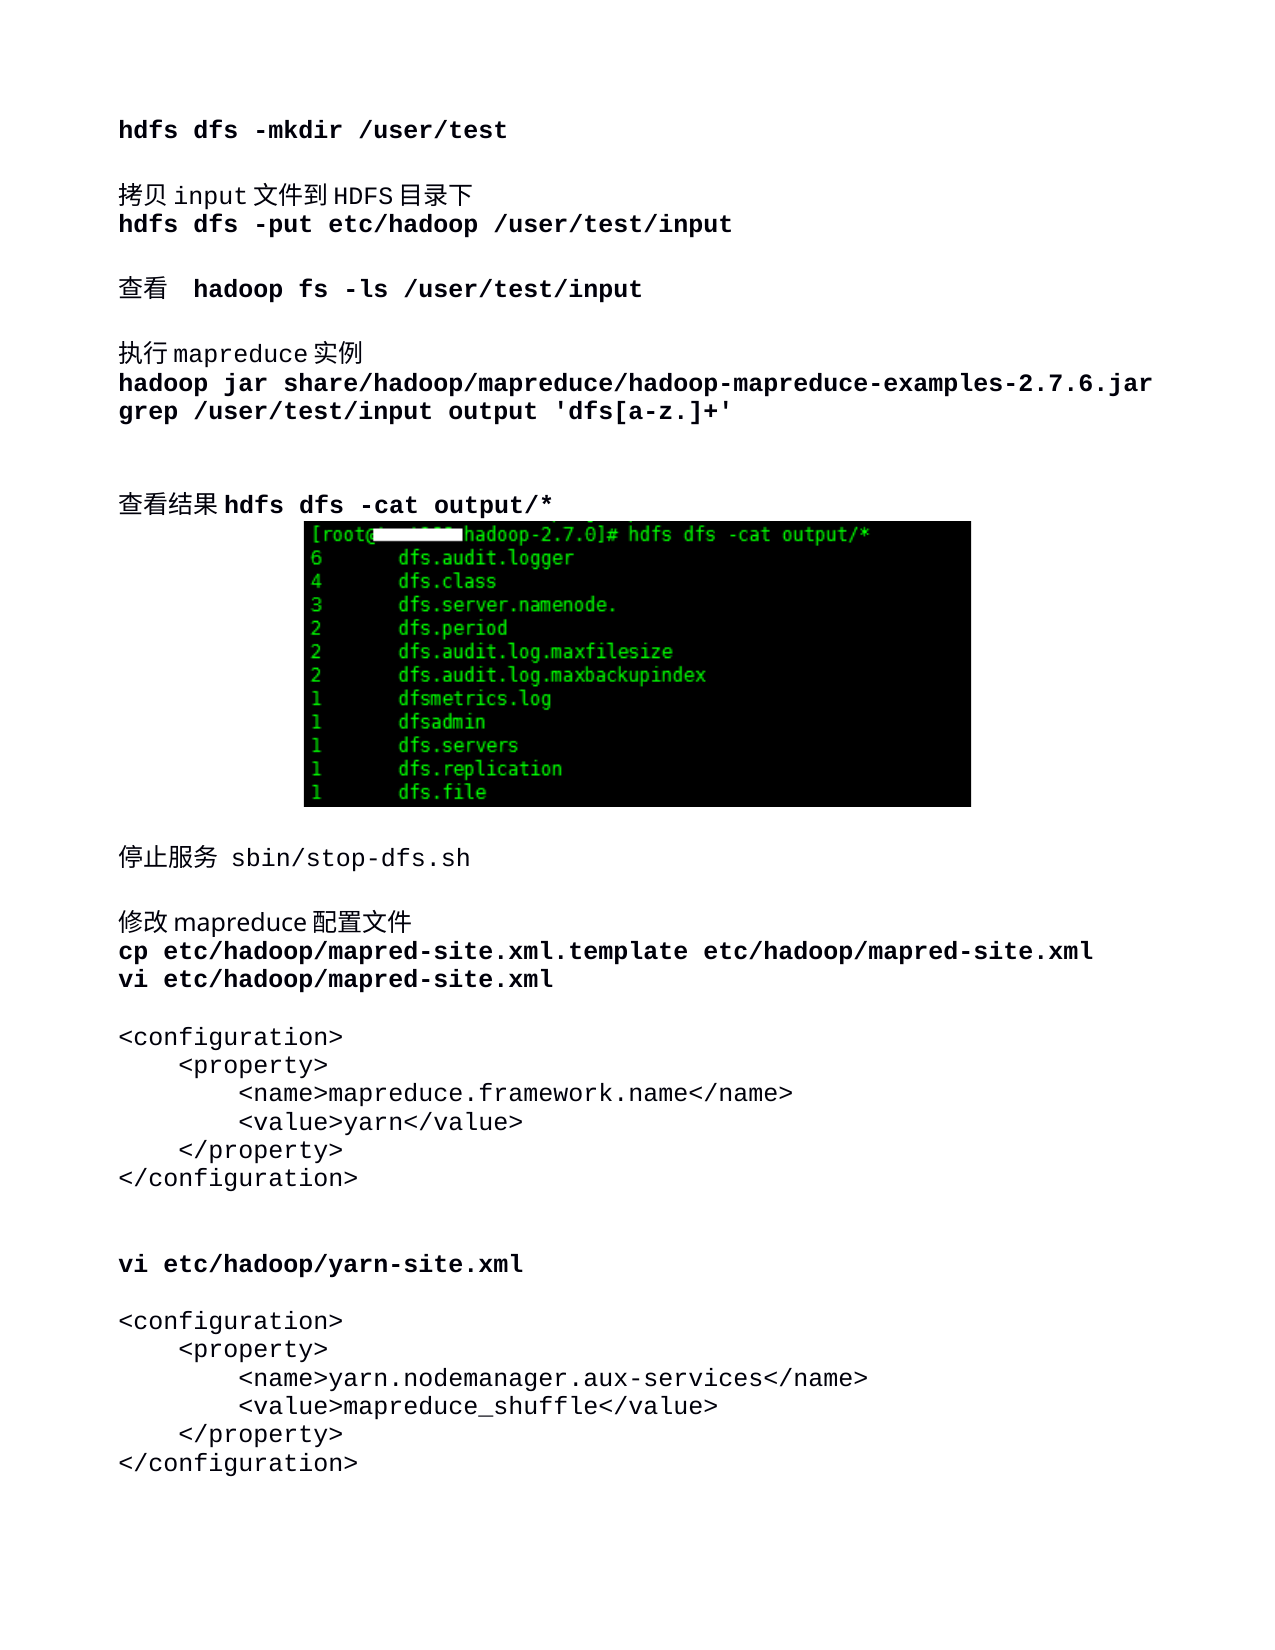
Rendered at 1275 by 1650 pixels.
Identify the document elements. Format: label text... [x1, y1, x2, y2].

text <value>yarn</value> [118, 1109, 1157, 1137]
text <name>mapreduce.framework.name</name> [118, 1081, 1157, 1109]
text <configuration> [118, 1024, 1157, 1052]
text hdfs dfs -mkdir /user/test [118, 118, 1157, 146]
text <value>mapreduce_shuffle</value> [118, 1394, 1157, 1422]
table_header hadoop jar share/hadoop/mapreduce/hadoop-mapreduce-examples-2.7.6.jar grep /user/test/input output 'dfs[a-z.]+' [118, 370, 1157, 427]
text vi etc/hadoop/mapred-site.xml [118, 967, 1157, 995]
text </property> [118, 1137, 1157, 1166]
text 执行mapreduce实例 [118, 334, 1157, 370]
text cp etc/hadoop/mapred-site.xml.template etc/hadoop/mapred-site.xml [118, 939, 1157, 967]
text 停止服务 sbin/stop-dfs.sh [118, 837, 1157, 874]
text <property> [118, 1337, 1157, 1365]
text <property> [118, 1052, 1157, 1081]
text 修改mapreduce配置文件 [118, 902, 1157, 939]
text <name>yarn.nodemanager.aux-services</name> [118, 1365, 1157, 1394]
text <configuration> [118, 1309, 1157, 1337]
text 查看 hadoop fs -ls /user/test/input [118, 269, 1157, 305]
text </configuration> [118, 1450, 1157, 1479]
text hdfs dfs -put etc/hadoop /user/test/input [118, 212, 1157, 240]
picture [303, 521, 972, 807]
text 查看结果 hdfs dfs -cat output/* [118, 484, 1157, 521]
text 拷贝input文件到HDFS目录下 [118, 175, 1157, 212]
text </configuration> [118, 1166, 1157, 1194]
text vi etc/hadoop/yarn-site.xml [118, 1252, 1157, 1280]
text </property> [118, 1422, 1157, 1450]
